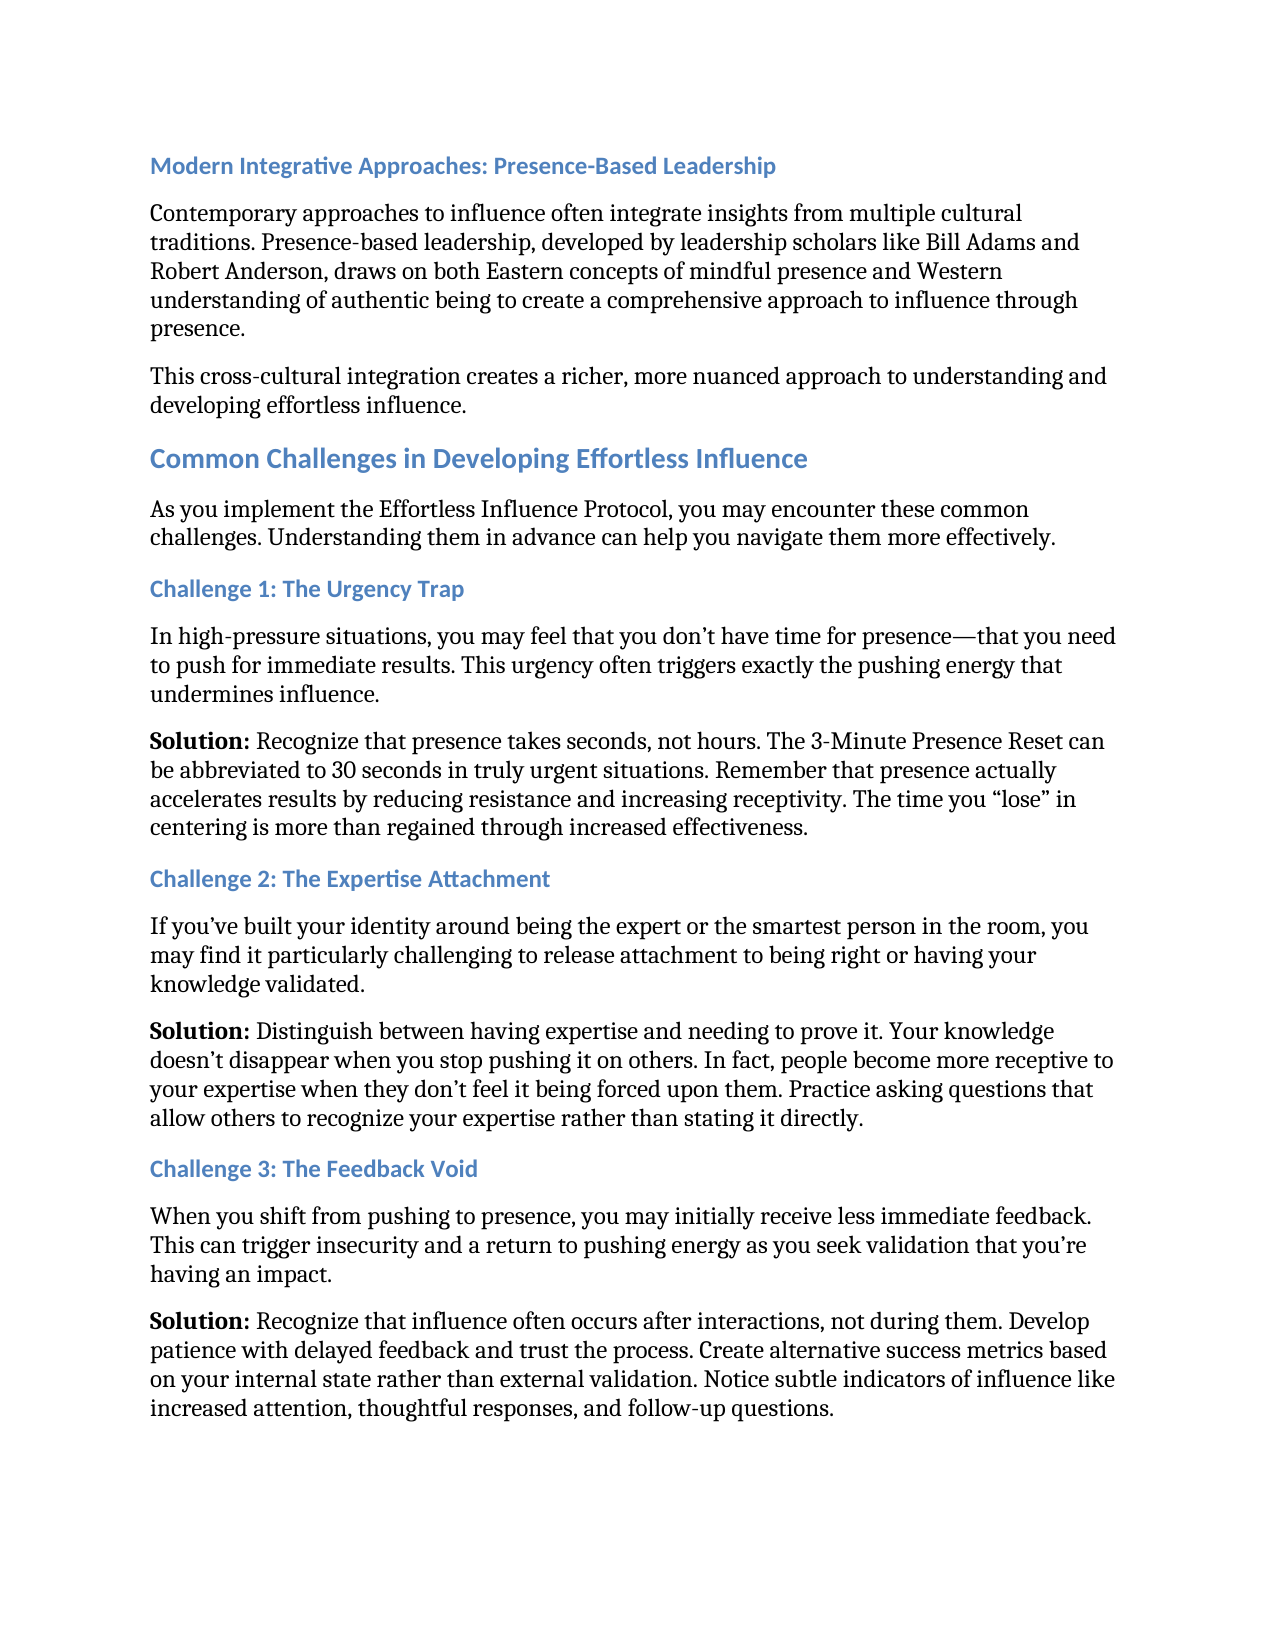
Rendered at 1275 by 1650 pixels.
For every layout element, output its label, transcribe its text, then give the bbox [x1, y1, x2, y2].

text This cross-cultural integration creates a richer, more nuanced approach to understanding and developing effortless influence. [150, 362, 1125, 419]
text When you shift from pushing to presence, you may initially receive less immediate feedback. This can trigger insecurity and a return to pushing energy as you seek validation that you’re having an impact. [150, 1202, 1125, 1288]
subtitle Challenge 3: The Feedback Void [150, 1153, 1125, 1183]
subtitle Challenge 2: The Expertise Attachment [150, 863, 1125, 893]
subtitle Challenge 1: The Urgency Trap [150, 573, 1125, 603]
subtitle Modern Integrative Approaches: Presence-Based Leadership [150, 150, 1125, 181]
text In high-pressure situations, you may feel that you don’t have time for presence—that you need to push for immediate results. This urgency often triggers exactly the pushing energy that undermines influence. [150, 622, 1125, 708]
text Contemporary approaches to influence often integrate insights from multiple cultural traditions. Presence-based leadership, developed by leadership scholars like Bill Adams and Robert Anderson, draws on both Eastern concepts of mindful presence and Western understanding of authentic being to create a comprehensive approach to influence through presence. [150, 199, 1125, 343]
subtitle Common Challenges in Developing Effortless Influence [150, 440, 1125, 476]
text Solution: Recognize that presence takes seconds, not hours. The 3-Minute Presence Reset can be abbreviated to 30 seconds in truly urgent situations. Remember that presence actually accelerates results by reducing resistance and increasing receptivity. The time you “lose” in centering is more than regained through increased effectiveness. [150, 727, 1125, 842]
text As you implement the Effortless Influence Protocol, you may encounter these common challenges. Understanding them in advance can help you navigate them more effectively. [150, 494, 1125, 552]
text Solution: Distinguish between having expertise and needing to prove it. Your knowledge doesn’t disappear when you stop pushing it on others. In fact, people become more receptive to your expertise when they don’t feel it being forced upon them. Practice asking questions that allow others to recognize your expertise rather than stating it directly. [150, 1017, 1125, 1132]
text If you’ve built your identity around being the expert or the smartest person in the room, you may find it particularly challenging to release attachment to being right or having your knowledge validated. [150, 912, 1125, 998]
text Solution: Recognize that influence often occurs after interactions, not during them. Develop patience with delayed feedback and trust the process. Create alternative success metrics based on your internal state rather than external validation. Notice subtle indicators of influence like increased attention, thoughtful responses, and follow-up questions. [150, 1307, 1125, 1422]
